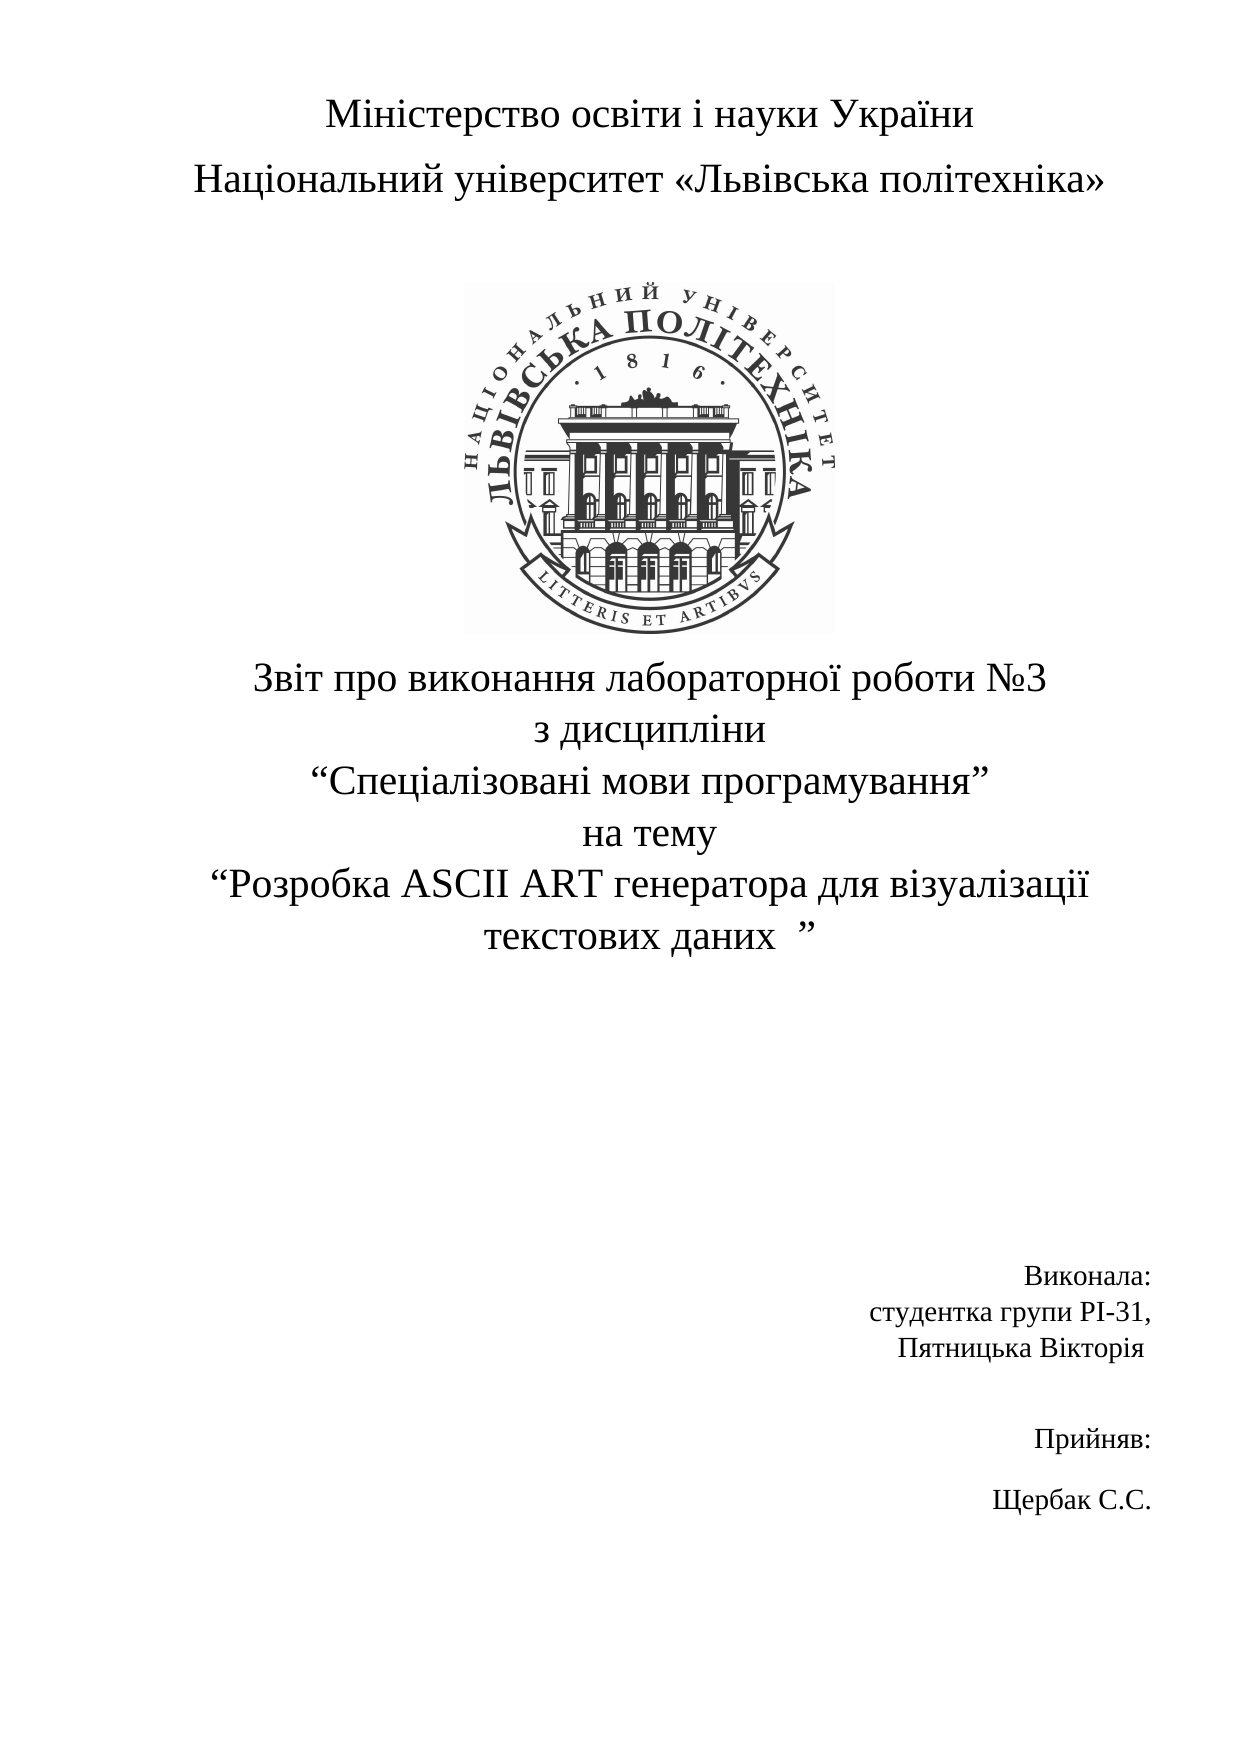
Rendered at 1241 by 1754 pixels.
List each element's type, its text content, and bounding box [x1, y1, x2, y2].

text Щербак С.С. [561, 1482, 1152, 1546]
text Прийняв: [561, 1421, 1152, 1455]
title Звіт про виконання лабораторної роботи №3 з дисципліни “Спеціалізовані мови програмування” на тему “Розробка ASCII ART генератора для візуалізації текстових даних ” [148, 652, 1152, 1062]
text Виконала: студентка групи РІ-31, Пятницька Вікторія [561, 1258, 1152, 1394]
picture [464, 282, 835, 634]
text Міністерство освіти і науки України [148, 88, 1152, 136]
text Національний університет «Львівська політехніка» [148, 153, 1152, 201]
